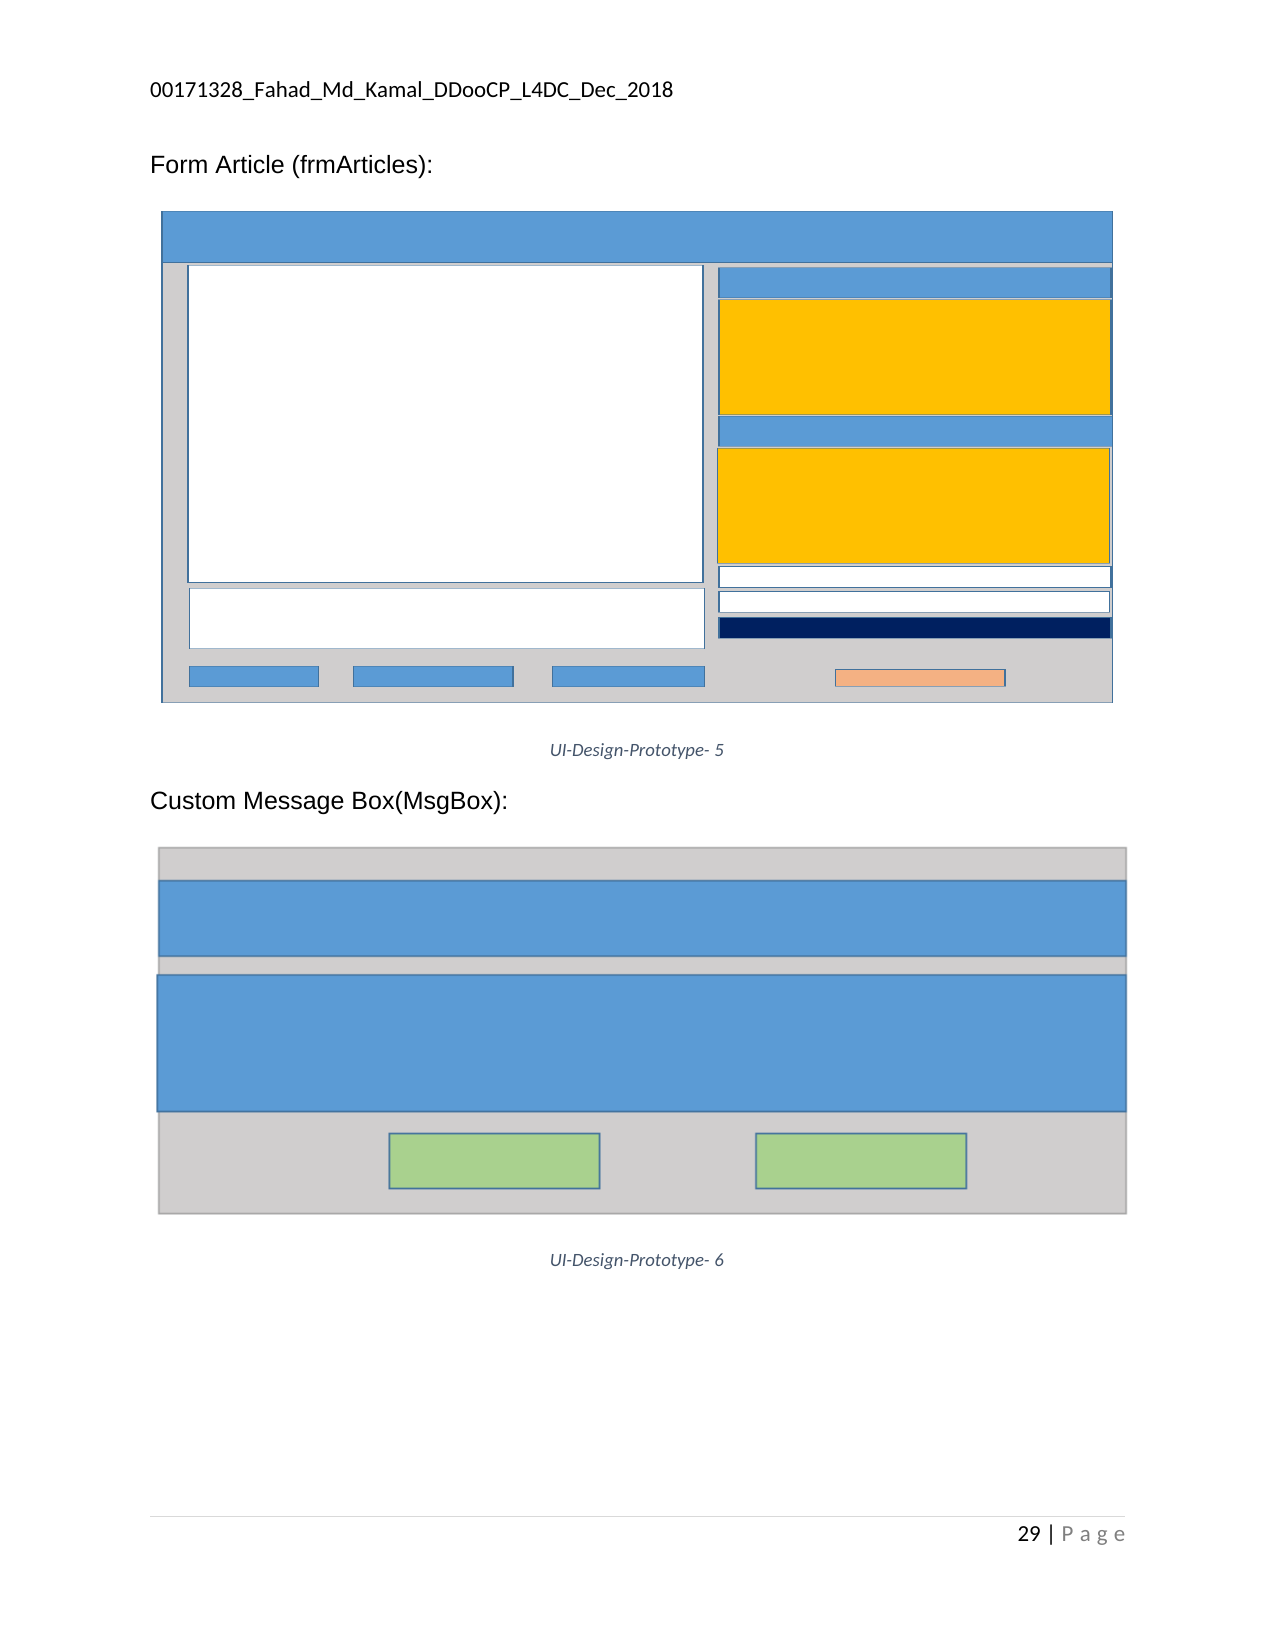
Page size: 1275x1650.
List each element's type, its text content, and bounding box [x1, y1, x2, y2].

text UI-Design-Prototype- 5 [150, 738, 1125, 761]
text UI-Design-Prototype- 6 [150, 1248, 1125, 1271]
subtitle Form Article (frmArticles): [150, 150, 1125, 179]
subtitle Custom Message Box(MsgBox): [150, 786, 1125, 815]
picture [150, 206, 1134, 711]
picture [150, 842, 1134, 1221]
